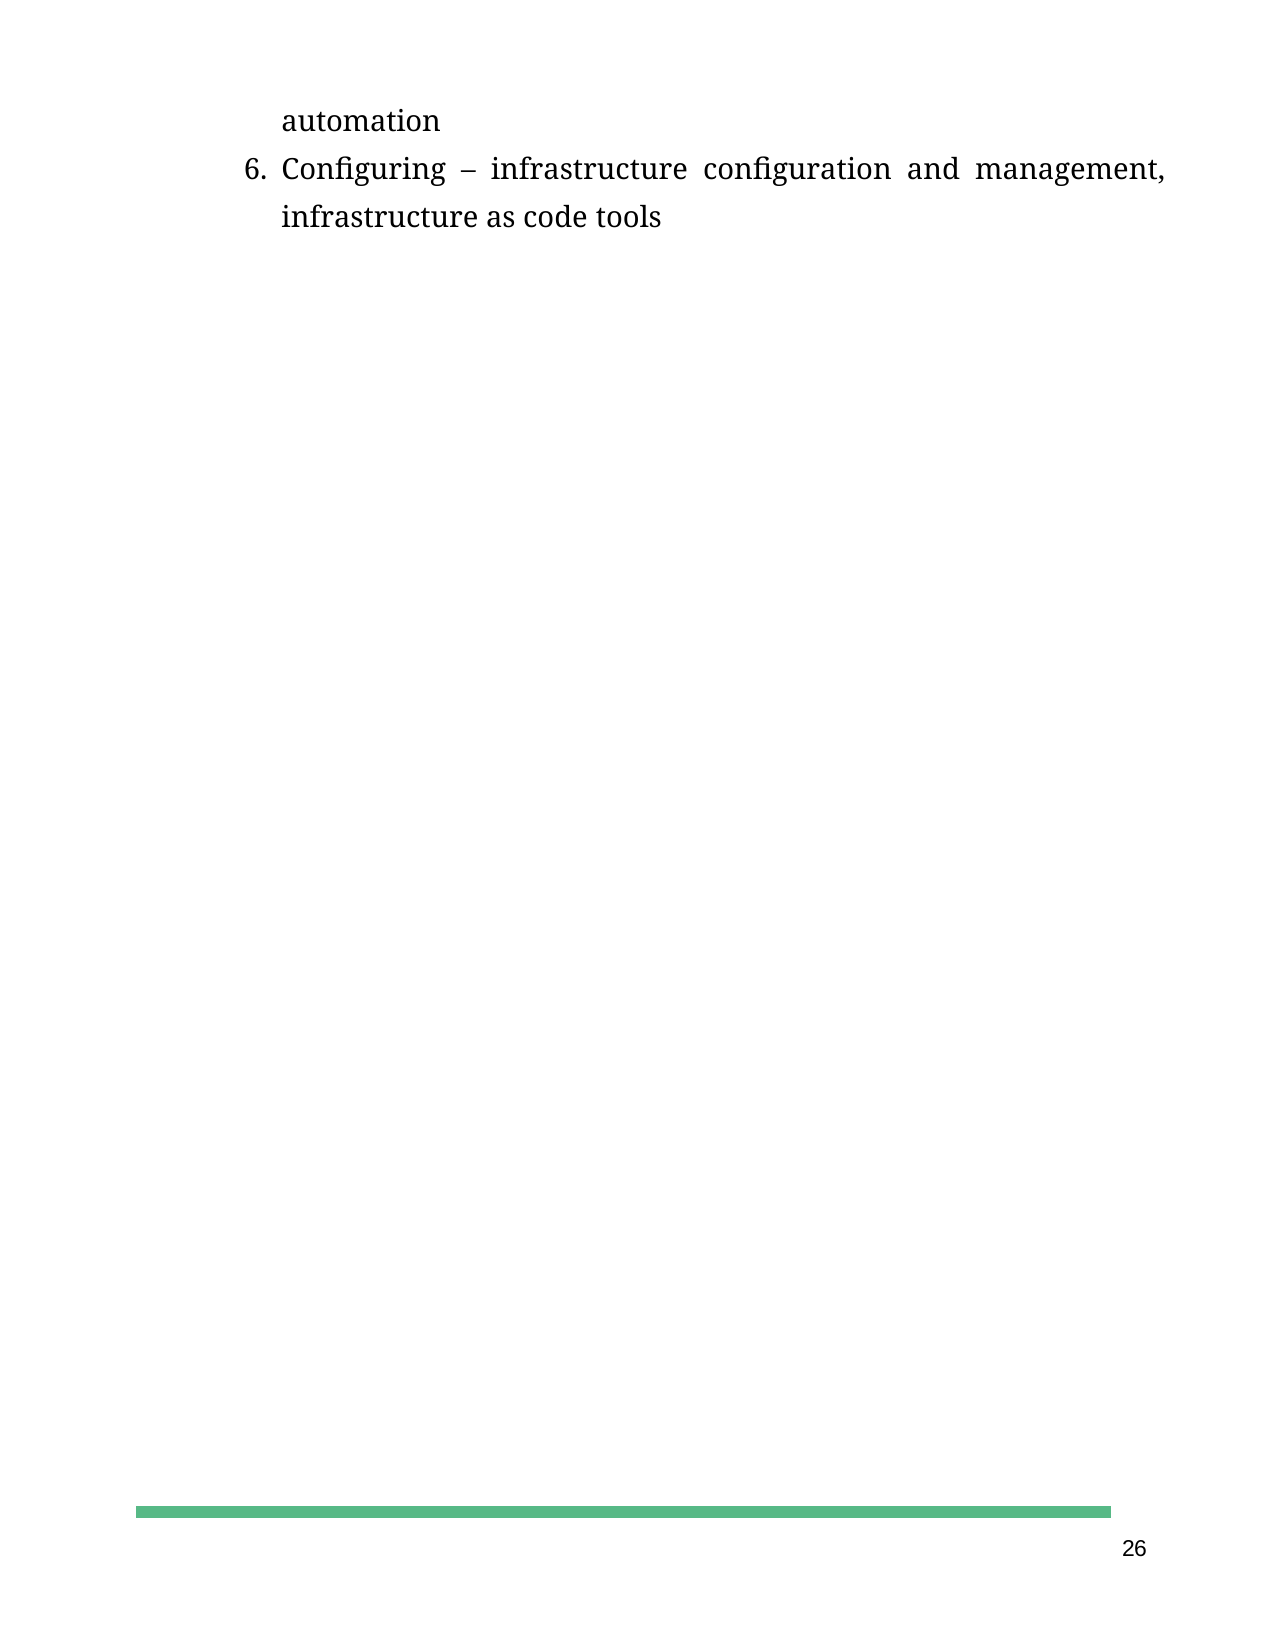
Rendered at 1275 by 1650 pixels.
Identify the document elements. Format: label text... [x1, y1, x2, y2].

picture [136, 1506, 1111, 1518]
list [244, 100, 1165, 140]
list Configuring – infrastructure configuration and management, infrastructure as code tools [244, 148, 1166, 236]
